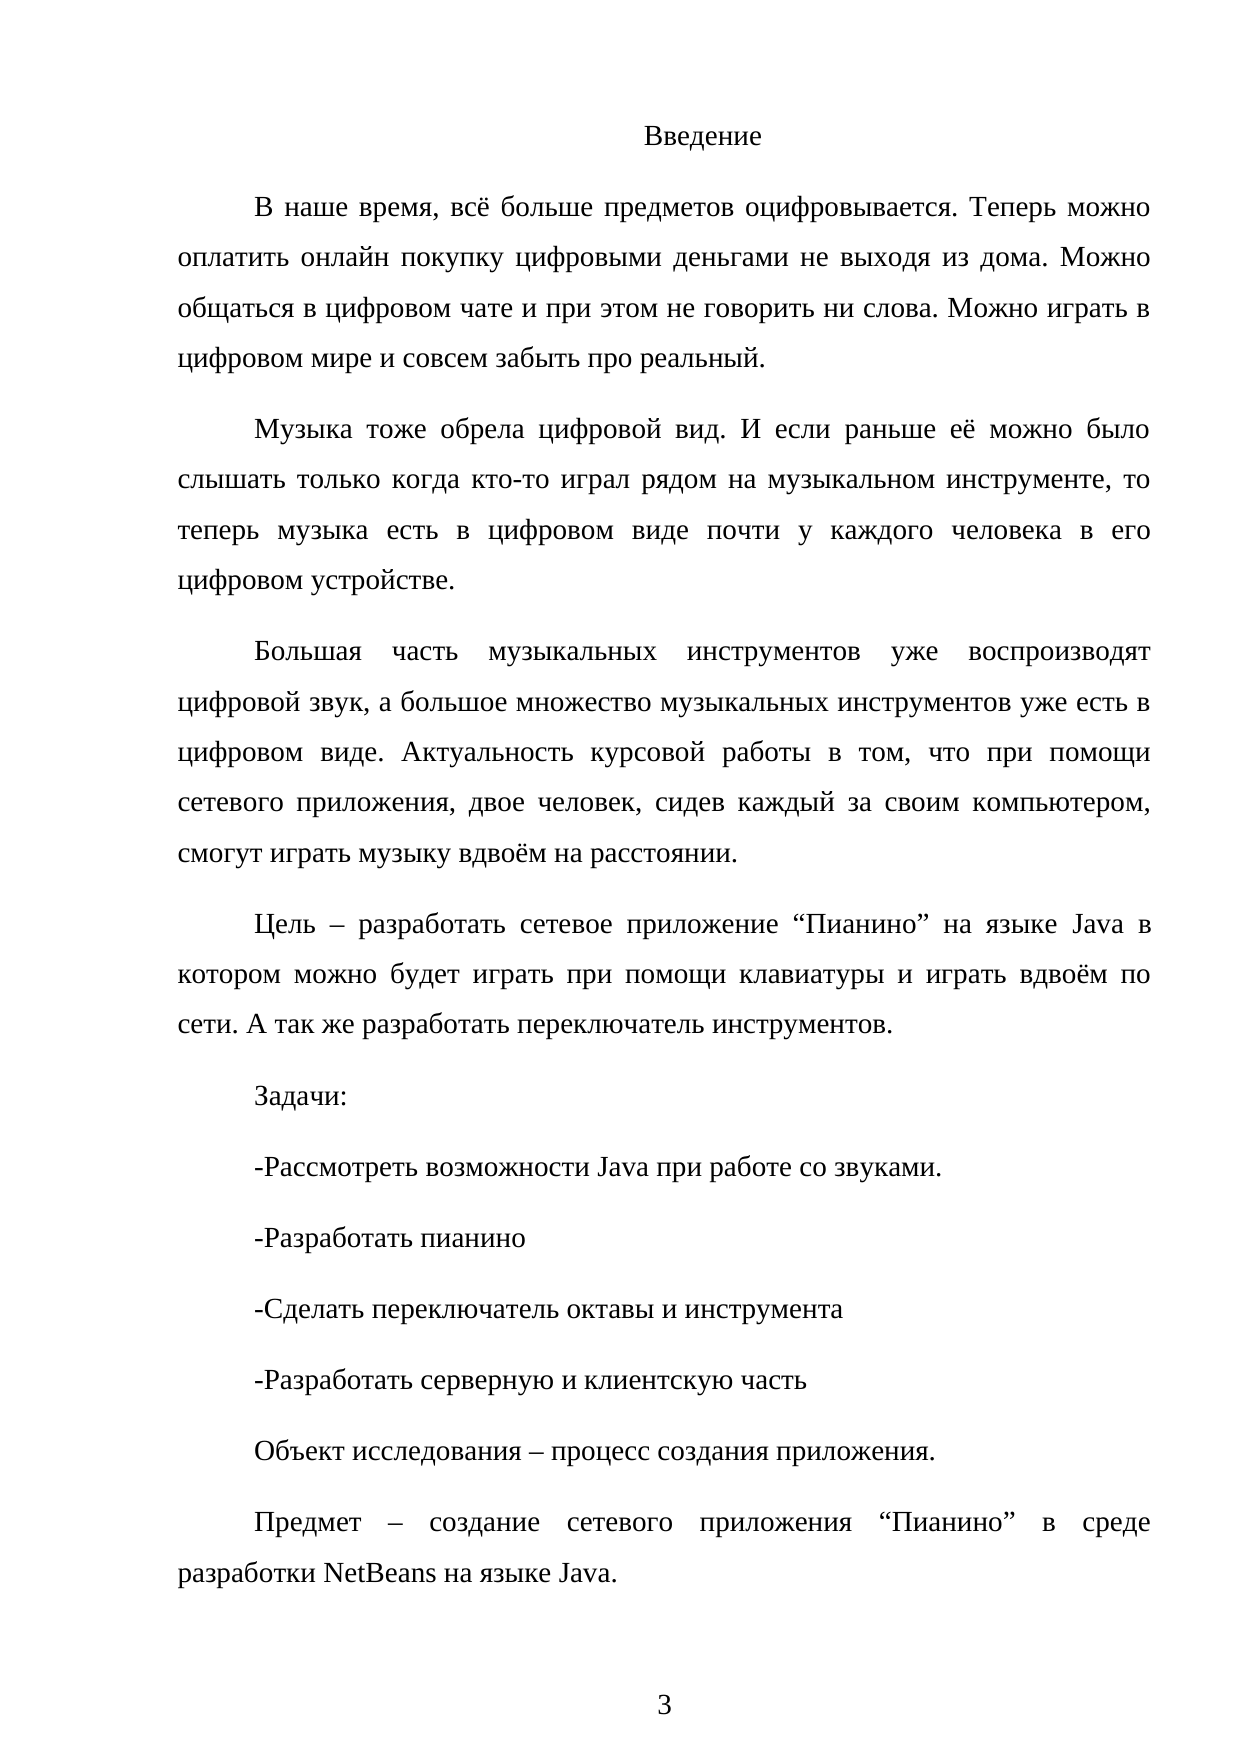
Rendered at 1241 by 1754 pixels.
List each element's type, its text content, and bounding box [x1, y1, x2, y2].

text В наше время, всё больше предметов оцифровывается. Теперь можно оплатить онлайн покупку цифровыми деньгами не выходя из дома. Можно общаться в цифровом чате и при этом не говорить ни слова. Можно играть в цифровом мире и совсем забыть про реальный. [177, 189, 1152, 374]
text Объект исследования – процесс создания приложения. [177, 1433, 1152, 1467]
text -Сделать переключатель октавы и инструмента [177, 1291, 1152, 1324]
subtitle Введение [177, 118, 1152, 152]
text Большая часть музыкальных инструментов уже воспроизводят цифровой звук, а большое множество музыкальных инструментов уже есть в цифровом виде. Актуальность курсовой работы в том, что при помощи сетевого приложения, двое человек, сидев каждый за своим компьютером, смогут играть музыку вдвоём на расстоянии. [177, 633, 1152, 868]
text -Разработать пианино [177, 1220, 1152, 1253]
text Предмет – создание сетевого приложения “Пианино” в среде разработки NetBeans на языке Java. [177, 1504, 1152, 1588]
text -Разработать серверную и клиентскую часть [177, 1362, 1152, 1396]
text -Рассмотреть возможности Java при работе со звуками. [177, 1149, 1152, 1182]
text Цель – разработать сетевое приложение “Пианино” на языке Java в котором можно будет играть при помощи клавиатуры и играть вдвоём по сети. А так же разработать переключатель инструментов. [177, 906, 1152, 1040]
text Музыка тоже обрела цифровой вид. И если раньше её можно было слышать только когда кто-то играл рядом на музыкальном инструменте, то теперь музыка есть в цифровом виде почти у каждого человека в его цифровом устройстве. [177, 411, 1152, 596]
text Задачи: [177, 1078, 1152, 1111]
